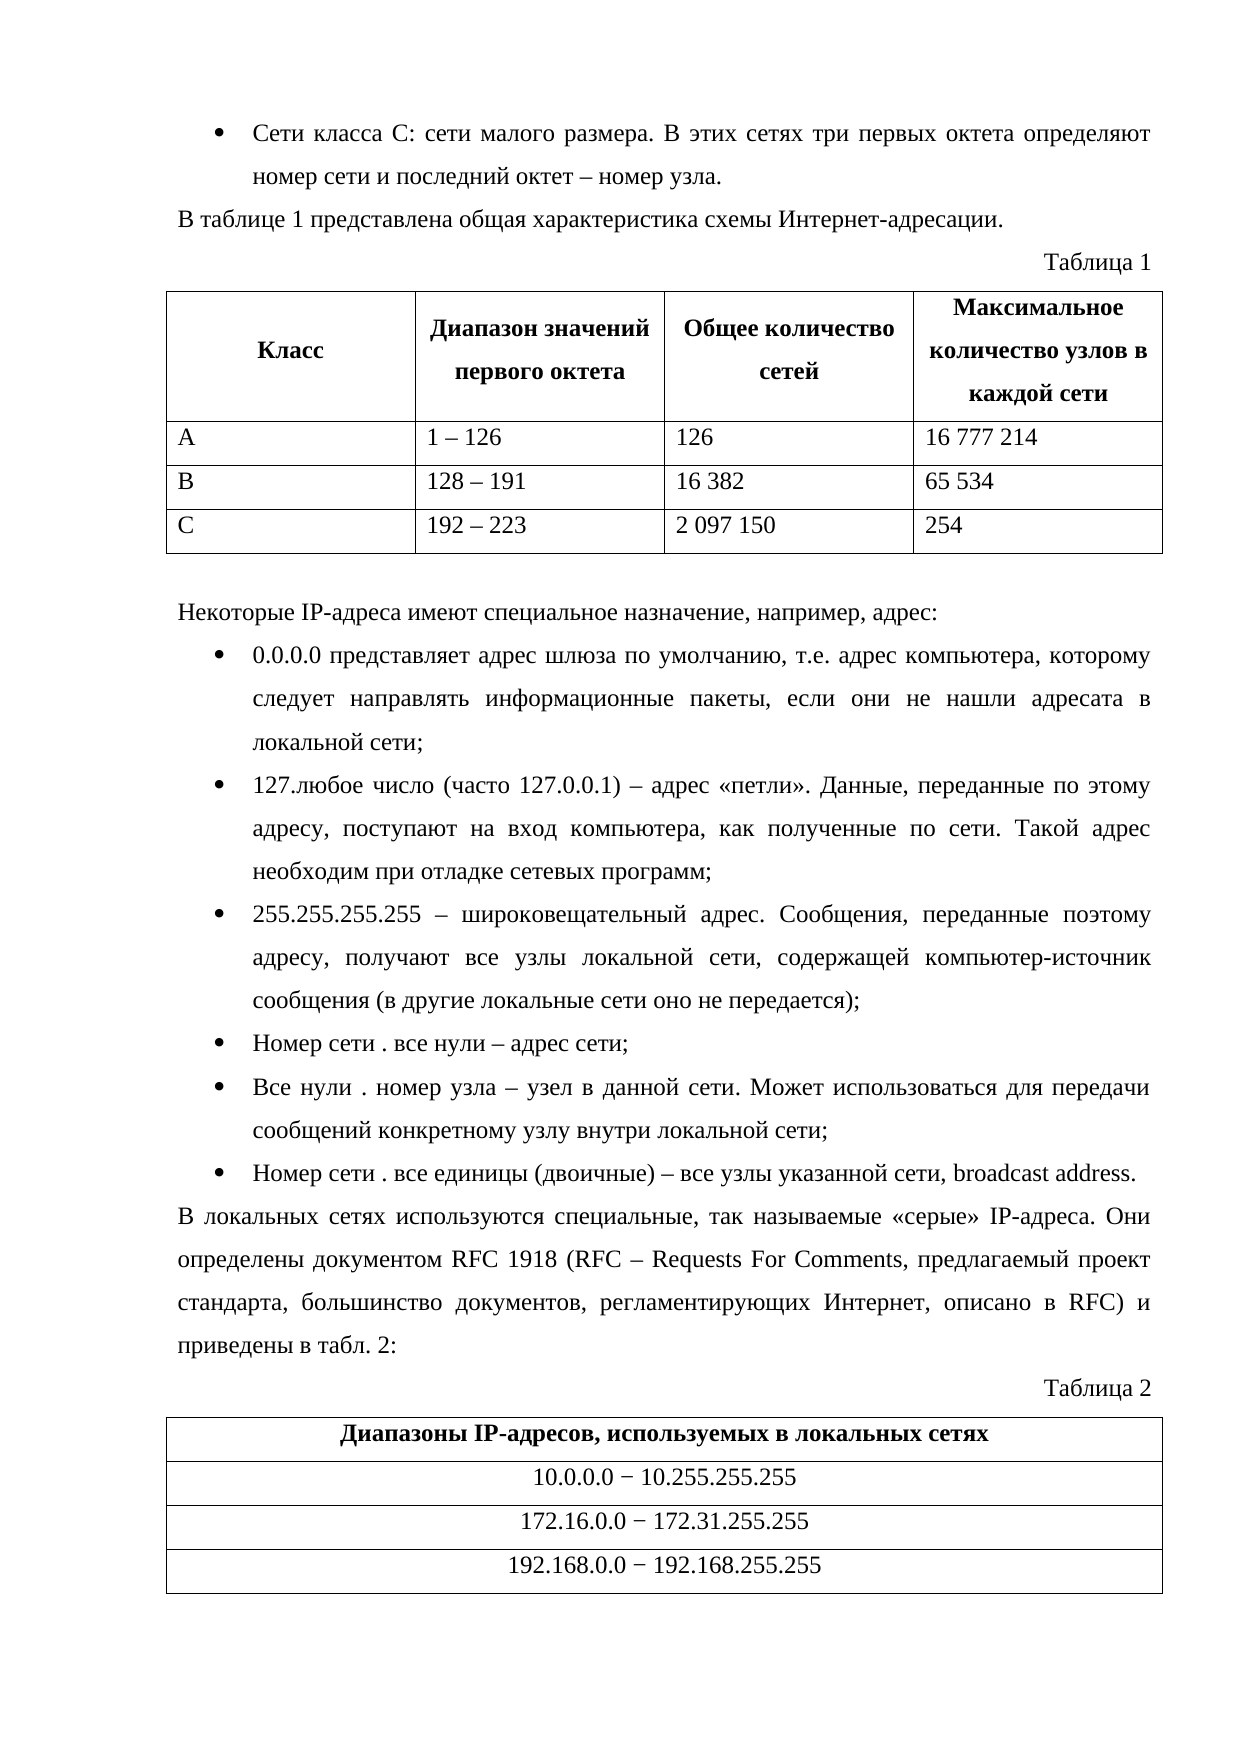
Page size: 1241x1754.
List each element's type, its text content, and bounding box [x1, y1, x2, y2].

list Все нули . номер узла – узел в данной сети. Может использоваться для передачи сообщений конкретному узлу внутри локальной сети; [215, 1072, 1152, 1143]
text Таблица 1 [177, 247, 1152, 276]
table_cell 192 – 223 [416, 510, 664, 553]
table_cell 192.168.0.0 − 192.168.255.255 [167, 1550, 1162, 1593]
table_cell 2 097 150 [665, 510, 913, 553]
text В таблице 1 представлена общая характеристика схемы Интернет-адресации. [177, 204, 1152, 233]
table_header Максимальное количество узлов в каждой сети [914, 292, 1162, 421]
list 0.0.0.0 представляет адрес шлюза по умолчанию, т.е. адрес компьютера, которому следует направлять информационные пакеты, если они не нашли адресата в локальной сети; [215, 640, 1152, 755]
table_cell 126 [665, 422, 913, 465]
list 127.любое число (часто 127.0.0.1) – адрес «петли». Данные, переданные по этому адресу, поступают на вход компьютера, как полученные по сети. Такой адрес необходим при отладке сетевых программ; [215, 770, 1152, 885]
table_cell 16 777 214 [914, 422, 1162, 465]
table_cell В [167, 466, 415, 509]
table_cell 10.0.0.0 − 10.255.255.255 [167, 1462, 1162, 1505]
table_cell 128 – 191 [416, 466, 664, 509]
table_cell 1 – 126 [416, 422, 664, 465]
table_header Диапазон значений первого октета [416, 292, 664, 421]
table_cell 254 [914, 510, 1162, 553]
list Номер сети . все нули – адрес сети; [215, 1028, 1152, 1057]
text Некоторые IP-адреса имеют специальное назначение, например, адрес: [177, 597, 1152, 626]
table_cell 65 534 [914, 466, 1162, 509]
table_cell 16 382 [665, 466, 913, 509]
list Номер сети . все единицы (двоичные) – все узлы указанной сети, broadcast address. [215, 1158, 1152, 1187]
table_header Класс [167, 292, 415, 421]
text В локальных сетях используются специальные, так называемые «серые» IP-адреса. Они определены документом RFC 1918 (RFC – Requests For Comments, предлагаемый проект стандарта, большинство документов, регламентирующих Интернет, описано в RFC) и приведены в табл. 2: [177, 1201, 1152, 1359]
list Сети класса С: сети малого размера. В этих сетях три первых октета определяют номер сети и последний октет – номер узла. [215, 118, 1152, 190]
table_header Диапазоны IP-адресов, используемых в локальных сетях [167, 1418, 1162, 1461]
table_cell А [167, 422, 415, 465]
list 255.255.255.255 – широковещательный адрес. Сообщения, переданные поэтому адресу, получают все узлы локальной сети, содержащей компьютер-источник сообщения (в другие локальные сети оно не передается); [215, 899, 1152, 1014]
text Таблица 2 [177, 1373, 1152, 1402]
table_cell С [167, 510, 415, 553]
table_cell 172.16.0.0 − 172.31.255.255 [167, 1506, 1162, 1549]
table_header Общее количество сетей [665, 292, 913, 421]
